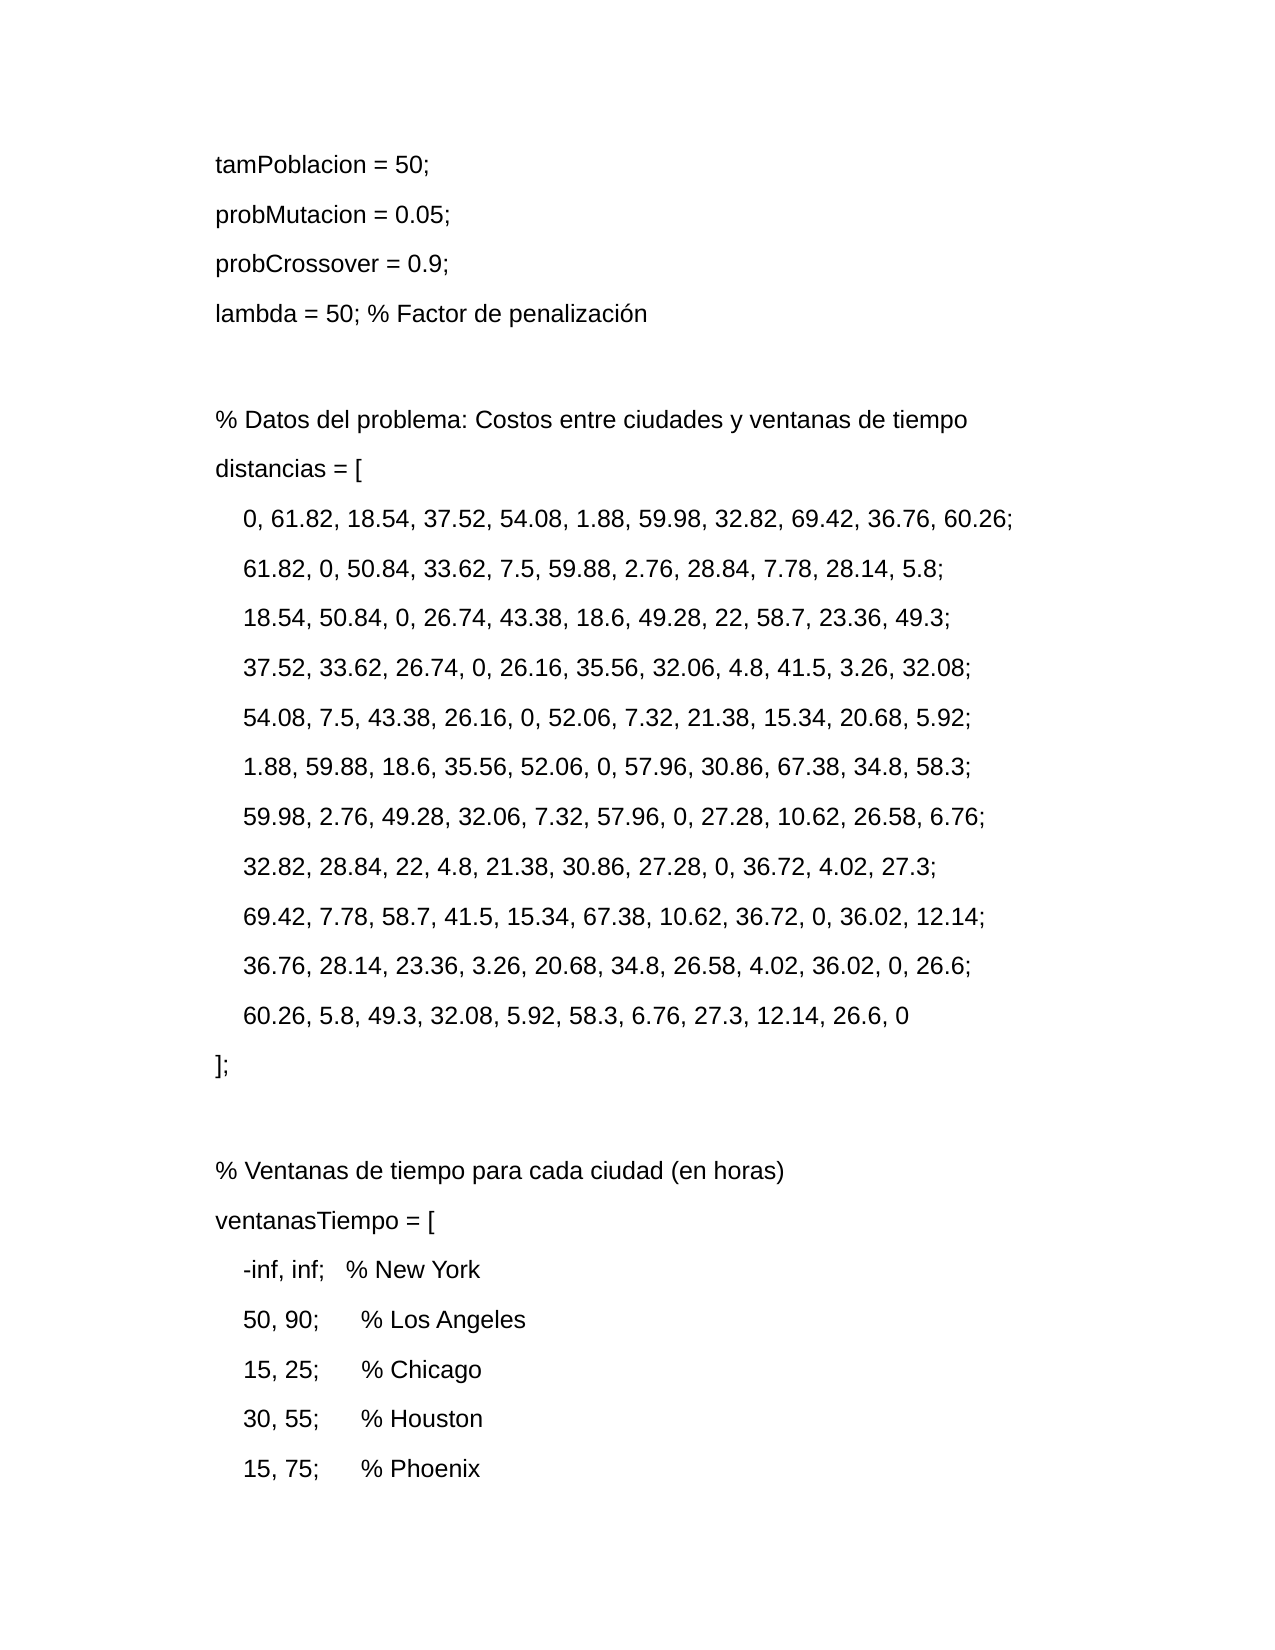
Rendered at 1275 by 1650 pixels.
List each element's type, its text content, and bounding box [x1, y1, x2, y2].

text 69.42, 7.78, 58.7, 41.5, 15.34, 67.38, 10.62, 36.72, 0, 36.02, 12.14; [187, 901, 1087, 930]
text 15, 25; % Chicago [187, 1355, 1087, 1383]
text 54.08, 7.5, 43.38, 26.16, 0, 52.06, 7.32, 21.38, 15.34, 20.68, 5.92; [187, 703, 1087, 731]
text -inf, inf; % New York [187, 1255, 1087, 1284]
text % Datos del problema: Costos entre ciudades y ventanas de tiempo [187, 404, 1087, 433]
text lambda = 50; % Factor de penalización [187, 299, 1087, 328]
text 61.82, 0, 50.84, 33.62, 7.5, 59.88, 2.76, 28.84, 7.78, 28.14, 5.8; [187, 554, 1087, 582]
text distancias = [ [187, 454, 1087, 483]
text probCrossover = 0.9; [187, 249, 1087, 278]
text 37.52, 33.62, 26.74, 0, 26.16, 35.56, 32.06, 4.8, 41.5, 3.26, 32.08; [187, 653, 1087, 682]
text tamPoblacion = 50; [187, 150, 1087, 179]
text 32.82, 28.84, 22, 4.8, 21.38, 30.86, 27.28, 0, 36.72, 4.02, 27.3; [187, 852, 1087, 881]
text 60.26, 5.8, 49.3, 32.08, 5.92, 58.3, 6.76, 27.3, 12.14, 26.6, 0 [187, 1001, 1087, 1029]
text 15, 75; % Phoenix [187, 1454, 1087, 1483]
text 18.54, 50.84, 0, 26.74, 43.38, 18.6, 49.28, 22, 58.7, 23.36, 49.3; [187, 603, 1087, 632]
text 36.76, 28.14, 23.36, 3.26, 20.68, 34.8, 26.58, 4.02, 36.02, 0, 26.6; [187, 951, 1087, 980]
text 50, 90; % Los Angeles [187, 1305, 1087, 1334]
text % Ventanas de tiempo para cada ciudad (en horas) [187, 1156, 1087, 1185]
text ]; [187, 1051, 1087, 1079]
text probMutacion = 0.05; [187, 200, 1087, 228]
text ventanasTiempo = [ [187, 1206, 1087, 1234]
text 0, 61.82, 18.54, 37.52, 54.08, 1.88, 59.98, 32.82, 69.42, 36.76, 60.26; [187, 504, 1087, 533]
text 30, 55; % Houston [187, 1404, 1087, 1433]
text 59.98, 2.76, 49.28, 32.06, 7.32, 57.96, 0, 27.28, 10.62, 26.58, 6.76; [187, 802, 1087, 831]
text 1.88, 59.88, 18.6, 35.56, 52.06, 0, 57.96, 30.86, 67.38, 34.8, 58.3; [187, 752, 1087, 781]
